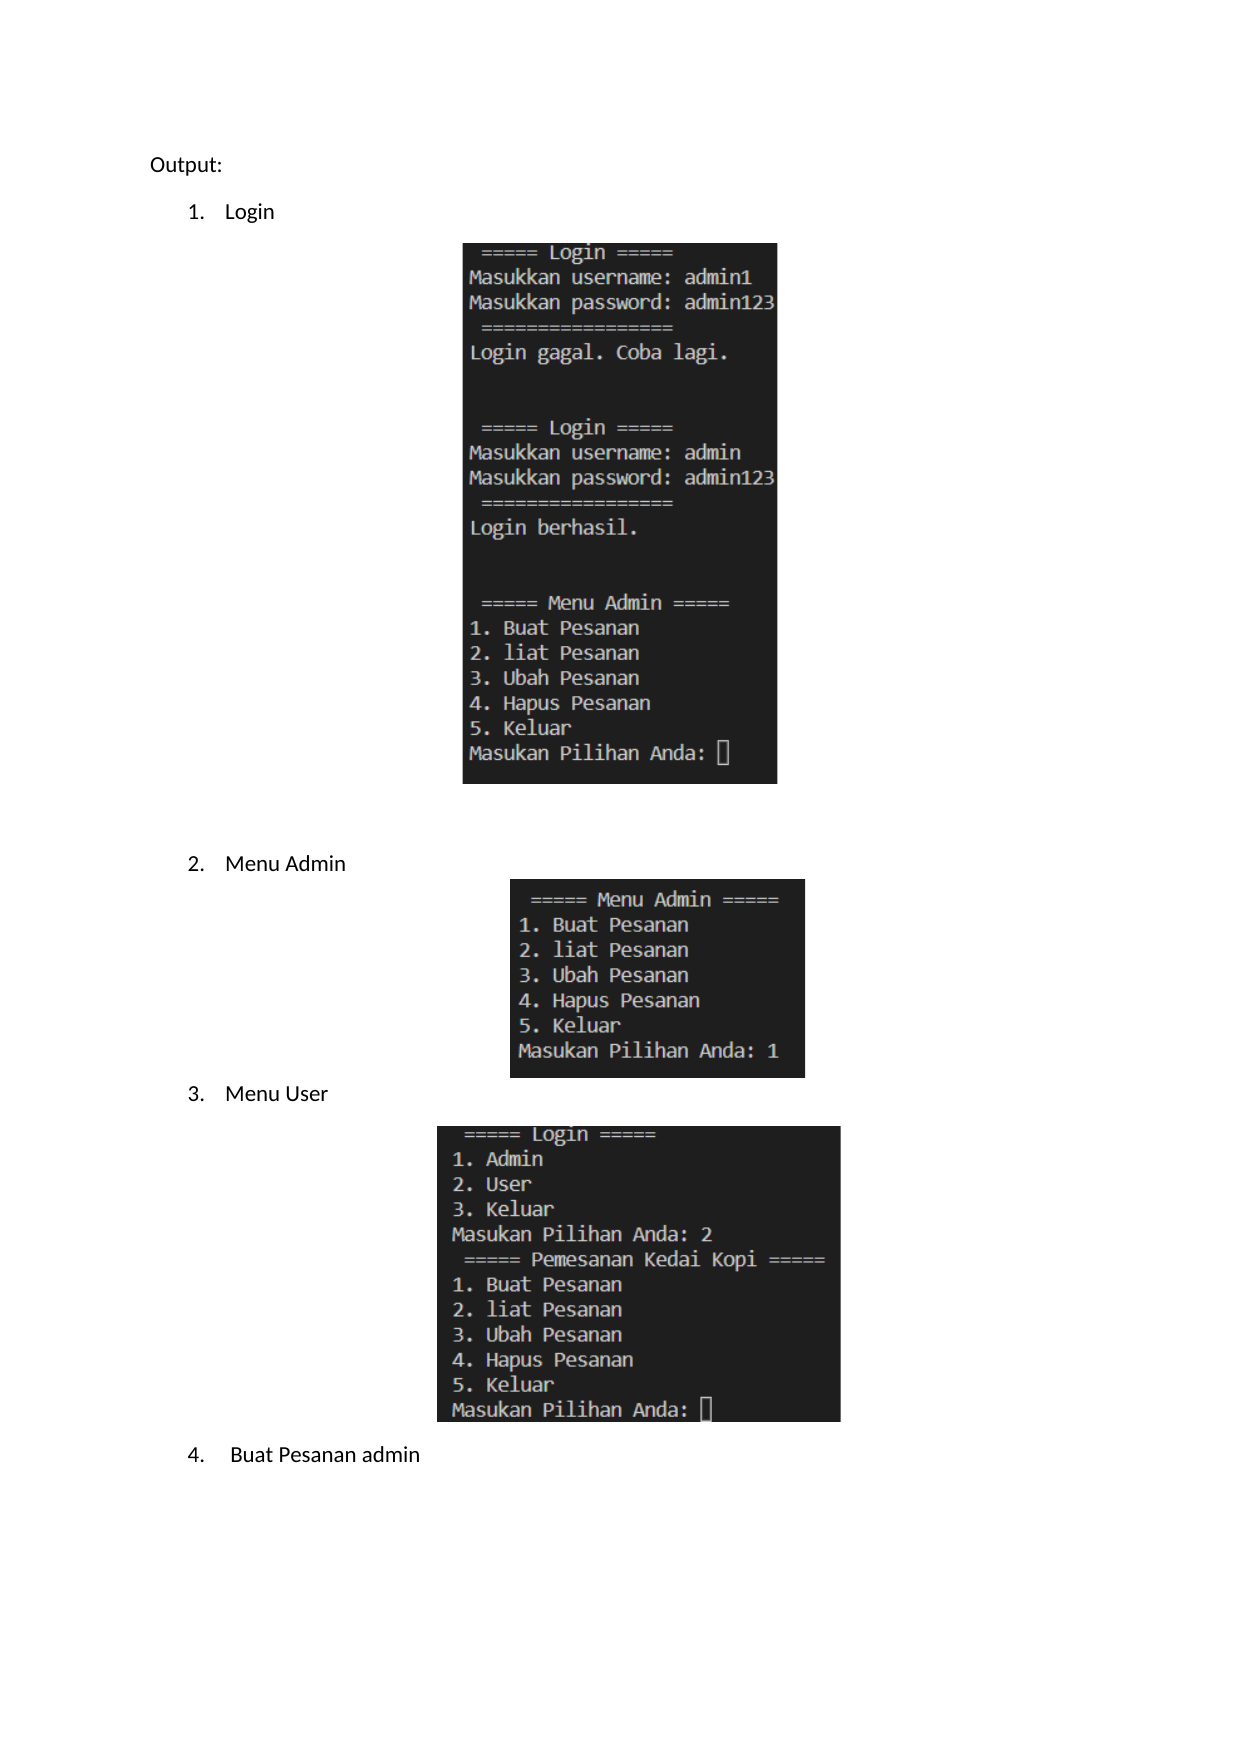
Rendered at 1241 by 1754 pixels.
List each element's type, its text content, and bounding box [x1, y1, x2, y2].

list Menu Admin [187, 849, 1090, 878]
picture [510, 879, 805, 1078]
picture [437, 1126, 841, 1422]
text Output: [150, 150, 1090, 178]
picture [462, 243, 778, 784]
list Buat Pesanan admin [187, 1440, 1090, 1468]
list Menu User [187, 1079, 1090, 1107]
list Login [187, 197, 1090, 225]
